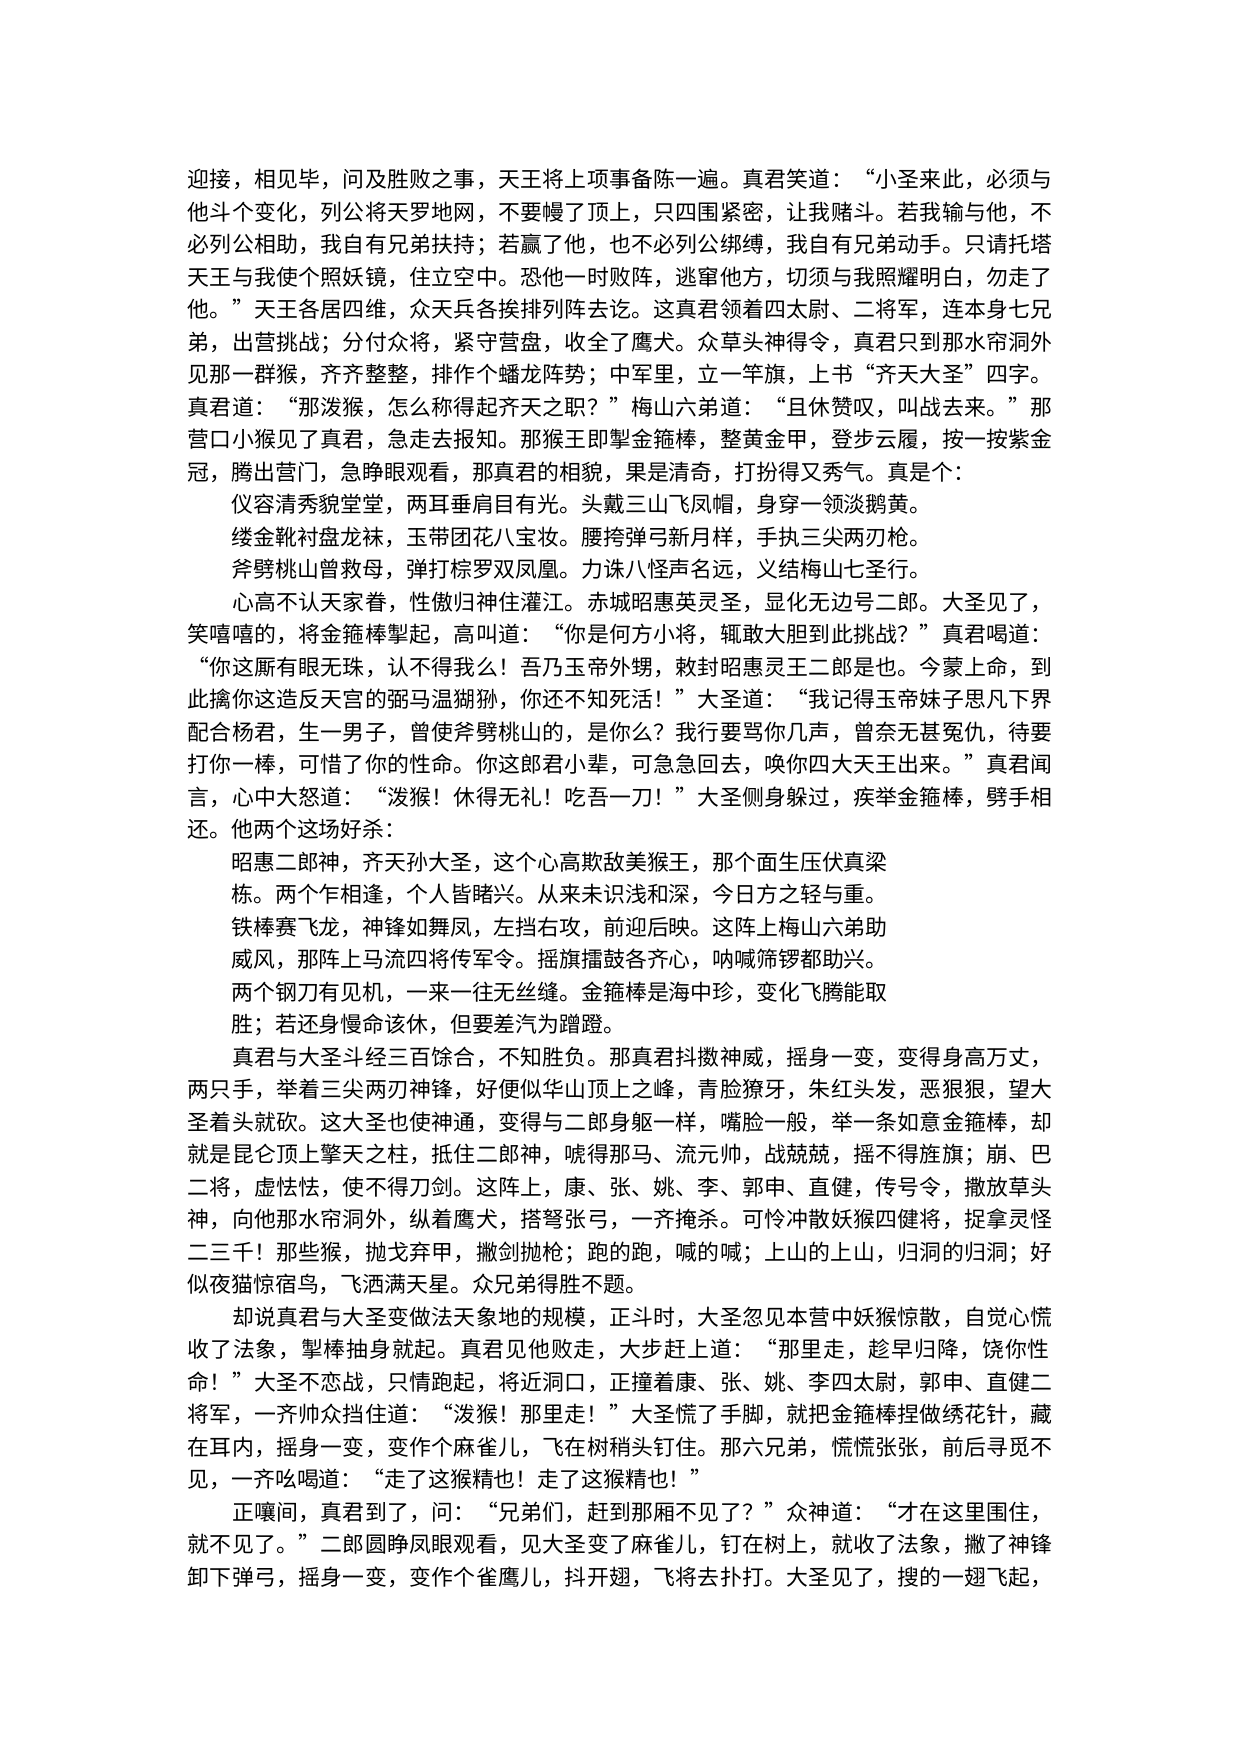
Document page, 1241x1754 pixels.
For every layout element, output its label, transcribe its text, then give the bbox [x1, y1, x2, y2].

text 栋。两个乍相逢，个人皆睹兴。从来未识浅和深，今日方之轻与重。 [187, 877, 1053, 909]
text 两个钢刀有见机，一来一往无丝缝。金箍棒是海中珍，变化飞腾能取 [187, 974, 1053, 1007]
text 斧劈桃山曾救母，弹打棕罗双凤凰。力诛八怪声名远，义结梅山七圣行。 [187, 552, 1053, 584]
text 威风，那阵上马流四将传军令。摇旗擂鼓各齐心，呐喊筛锣都助兴。 [187, 942, 1053, 974]
text 缕金靴衬盘龙袜，玉带团花八宝妆。腰挎弹弓新月样，手执三尖两刃枪。 [187, 519, 1053, 552]
text 仪容清秀貌堂堂，两耳垂肩目有光。头戴三山飞凤帽，身穿一领淡鹅黄。 [187, 487, 1053, 519]
text 铁棒赛飞龙，神锋如舞凤，左挡右攻，前迎后映。这阵上梅山六弟助 [187, 909, 1053, 942]
text 心高不认天家眷，性傲归神住灌江。赤城昭惠英灵圣，显化无边号二郎。大圣见了，笑嘻嘻的，将金箍棒掣起，高叫道：“你是何方小将，辄敢大胆到此挑战？”真君喝道：“你这厮有眼无珠，认不得我么！吾乃玉帝外甥，敕封昭惠灵王二郎是也。今蒙上命，到此擒你这造反天宫的弼马温猢狲，你还不知死活！”大圣道：“我记得玉帝妹子思凡下界，配合杨君，生一男子，曾使斧劈桃山的，是你么？我行要骂你几声，曾奈无甚冤仇，待要打你一棒，可惜了你的性命。你这郎君小辈，可急急回去，唤你四大天王出来。”真君闻言，心中大怒道：“泼猴！休得无礼！吃吾一刀！”大圣侧身躲过，疾举金箍棒，劈手相还。他两个这场好杀： [187, 584, 1053, 844]
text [187, 1494, 1053, 1592]
text 真君与大圣斗经三百馀合，不知胜负。那真君抖擞神威，摇身一变，变得身高万丈，两只手，举着三尖两刃神锋，好便似华山顶上之峰，青脸獠牙，朱红头发，恶狠狠，望大圣着头就砍。这大圣也使神通，变得与二郎身躯一样，嘴脸一般，举一条如意金箍棒，却就是昆仑顶上擎天之柱，抵住二郎神，唬得那马、流元帅，战兢兢，摇不得旌旗；崩、巴二将，虚怯怯，使不得刀剑。这阵上，康、张、姚、李、郭申、直健，传号令，撒放草头神，向他那水帘洞外，纵着鹰犬，搭弩张弓，一齐掩杀。可怜冲散妖猴四健将，捉拿灵怪二三千！那些猴，抛戈弃甲，撇剑抛枪；跑的跑，喊的喊；上山的上山，归洞的归洞；好似夜猫惊宿鸟，飞洒满天星。众兄弟得胜不题。 [187, 1039, 1053, 1299]
text 胜；若还身慢命该休，但要差汽为蹭蹬。 [187, 1007, 1053, 1039]
text 却说真君与大圣变做法天象地的规模，正斗时，大圣忽见本营中妖猴惊散，自觉心慌，收了法象，掣棒抽身就起。真君见他败走，大步赶上道：“那里走，趁早归降，饶你性命！”大圣不恋战，只情跑起，将近洞口，正撞着康、张、姚、李四太尉，郭申、直健二将军，一齐帅众挡住道：“泼猴！那里走！”大圣慌了手脚，就把金箍棒捏做绣花针，藏在耳内，摇身一变，变作个麻雀儿，飞在树稍头钉住。那六兄弟，慌慌张张，前后寻觅不见，一齐吆喝道：“走了这猴精也！走了这猴精也！” [187, 1299, 1053, 1494]
text 昭惠二郎神，齐天孙大圣，这个心高欺敌美猴王，那个面生压伏真梁 [187, 844, 1053, 877]
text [187, 162, 1053, 487]
